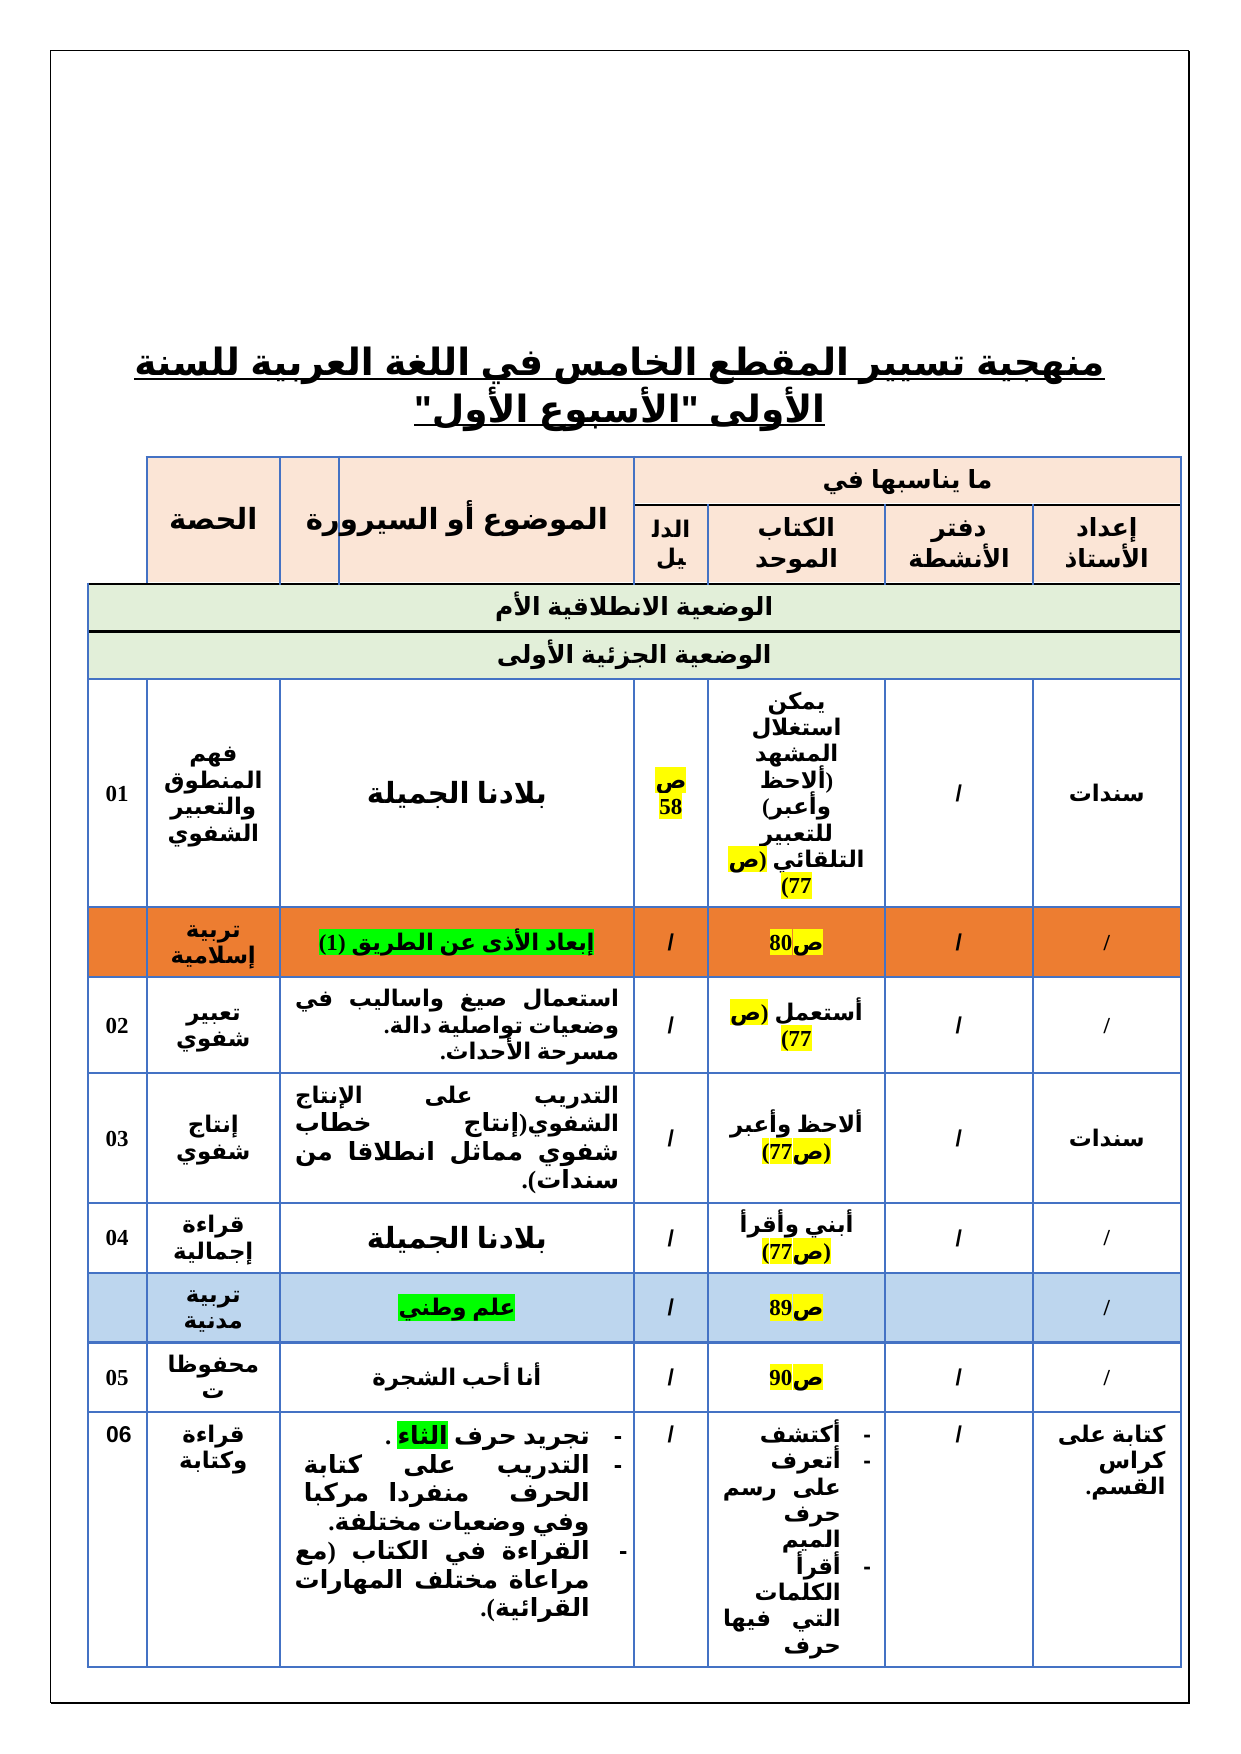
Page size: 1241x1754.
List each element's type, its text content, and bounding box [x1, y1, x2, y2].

table_cell إنتاج شفوي [148, 1074, 279, 1202]
table_cell قراءة إجمالية [148, 1204, 279, 1272]
table_cell ص89 [709, 1274, 884, 1341]
table_cell استعمال صيغ واساليب في وضعيات تواصلية دالة. مسرحة الأحداث. [281, 978, 633, 1072]
table_cell تربية إسلامية [148, 908, 279, 976]
table_cell سندات [1034, 1074, 1180, 1202]
table_header الرقم [281, 458, 338, 582]
table_cell / [886, 1344, 1032, 1411]
table_cell بلادنا الجميلة [281, 680, 633, 906]
table_cell إبعاد الأذى عن الطريق (1) [281, 908, 633, 976]
table_cell الوضعية الانطلاقية الأم [89, 585, 1180, 630]
table_cell ص90 [709, 1344, 884, 1411]
table_cell 03 [89, 1074, 146, 1202]
table_cell / [1034, 1344, 1180, 1411]
table_cell / [635, 1413, 707, 1666]
table_cell الوضعية الجزئية الأولى [89, 633, 1180, 678]
table_cell تعبير شفوي [148, 978, 279, 1072]
text منهجية تسيير المقطع الخامس في اللغة العربية للسنة الأولى "الأسبوع الأول" [89, 341, 1151, 430]
table_cell / [635, 908, 707, 976]
table_cell [89, 908, 146, 976]
table_cell / [635, 978, 707, 1072]
table_cell الكتاب الموحد [709, 506, 884, 582]
table_cell / [886, 1074, 1032, 1202]
table_cell التدريب على الإنتاج الشفوي(إنتاج خطاب شفوي مماثل انطلاقا من سندات). [281, 1074, 633, 1202]
table_cell / [635, 1274, 707, 1341]
table_cell 02 [89, 978, 146, 1072]
table_cell ص 58 [635, 680, 707, 906]
table_cell / [886, 1204, 1032, 1272]
table_cell قراءة وكتابة [148, 1413, 279, 1666]
table_cell 06 [89, 1413, 146, 1666]
table_cell يمكن استغلال المشهد (ألاحظ وأعبر) للتعبير التلقائي (ص77) [709, 680, 884, 906]
table_cell / [886, 1413, 1032, 1666]
table_cell دفتر الأنشطة [886, 506, 1032, 582]
table_cell 01 [89, 680, 146, 906]
table_cell / [635, 1204, 707, 1272]
table_header ما يناسبها في [635, 458, 1180, 503]
table_cell / [886, 908, 1032, 976]
table_cell / [635, 1344, 707, 1411]
table_cell محفوظات [148, 1344, 279, 1411]
table_cell 04 [89, 1204, 146, 1272]
table_cell / [1034, 1274, 1180, 1341]
table_cell / [1034, 1204, 1180, 1272]
table_cell / [886, 978, 1032, 1072]
table_header الحصة [148, 458, 279, 582]
table_cell فهم المنطوق والتعبير الشفوي [148, 680, 279, 906]
table_cell ألاحظ وأعبر (ص77) [709, 1074, 884, 1202]
table_cell أنا أحب الشجرة [281, 1344, 633, 1411]
table_cell تربية مدنية [148, 1274, 279, 1341]
table_cell [89, 1274, 146, 1341]
table_cell بلادنا الجميلة [281, 1204, 633, 1272]
table_cell / [1034, 978, 1180, 1072]
table_cell / [1034, 908, 1180, 976]
table_cell [886, 1274, 1032, 1341]
table_cell أستعمل (ص77) [709, 978, 884, 1072]
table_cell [709, 1413, 884, 1666]
table_cell سندات [1034, 680, 1180, 906]
table_cell الدليل [635, 506, 707, 582]
table_cell / [886, 680, 1032, 906]
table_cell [1034, 1413, 1180, 1666]
table_cell إعداد الأستاذ [1034, 506, 1180, 582]
table_cell 05 [89, 1344, 146, 1411]
table_cell ص80 [709, 908, 884, 976]
table_header الموضوع أو السيرورة [340, 458, 633, 582]
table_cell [281, 1413, 633, 1666]
table_cell علم وطني [281, 1274, 633, 1341]
table_cell أبني وأقرأ (ص77) [709, 1204, 884, 1272]
table_cell / [635, 1074, 707, 1202]
